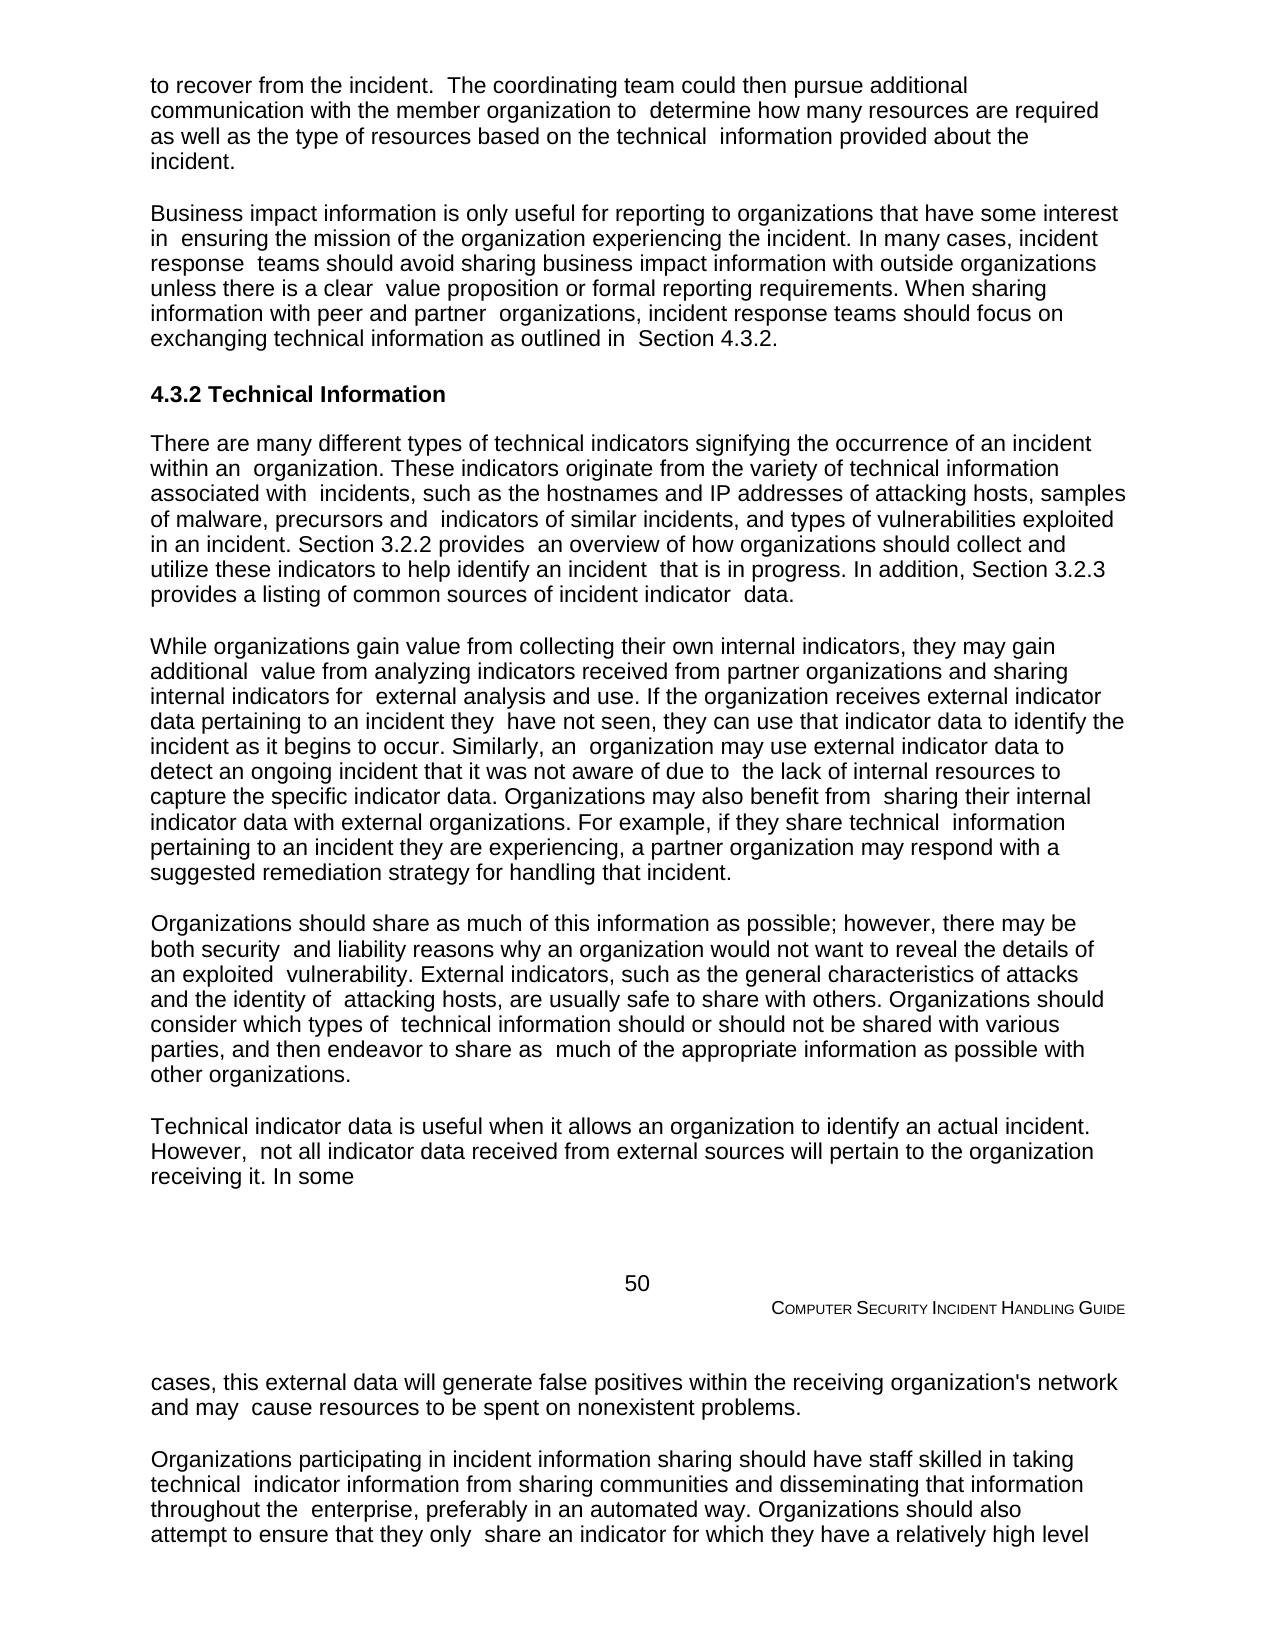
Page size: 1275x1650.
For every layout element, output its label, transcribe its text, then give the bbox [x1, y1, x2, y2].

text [150, 1447, 1101, 1548]
text 4.3.2 Technical Information [151, 381, 1136, 407]
text There are many different types of technical indicators signifying the occurrence of an incident within an organization. These indicators originate from the variety of technical information associated with incidents, such as the hostnames and IP addresses of attacking hosts, samples of malware, precursors and indicators of similar incidents, and types of vulnerabilities exploited in an incident. Section 3.2.2 provides an overview of how organizations should collect and utilize these indicators to help identify an incident that is in progress. In addition, Section 3.2.3 provides a listing of common sources of incident indicator data. [150, 432, 1127, 607]
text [150, 74, 1108, 174]
text 50 [138, 1270, 1136, 1297]
text Technical indicator data is useful when it allows an organization to identify an actual incident. However, not all indicator data received from external sources will pertain to the organization receiving it. In some [150, 1114, 1116, 1189]
text While organizations gain value from collecting their own internal indicators, they may gain additional value from analyzing indicators received from partner organizations and sharing internal indicators for external analysis and use. If the organization receives external indicator data pertaining to an incident they have not seen, they can use that indicator data to identify the incident as it begins to occur. Similarly, an organization may use external indicator data to detect an ongoing incident that it was not aware of due to the lack of internal resources to capture the specific indicator data. Organizations may also benefit from sharing their internal indicator data with external organizations. For example, if they share technical information pertaining to an incident they are experiencing, a partner organization may respond with a suggested remediation strategy for handling that incident. [150, 634, 1131, 885]
text cases, this external data will generate false positives within the receiving organization's network and may cause resources to be spent on nonexistent problems. [151, 1370, 1119, 1420]
text Business impact information is only useful for reporting to organizations that have some interest in ensuring the mission of the organization experiencing the incident. In many cases, incident response teams should avoid sharing business impact information with outside organizations unless there is a clear value proposition or formal reporting requirements. When sharing information with peer and partner organizations, incident response teams should focus on exchanging technical information as outlined in Section 4.3.2. [150, 201, 1121, 351]
text Organizations should share as much of this information as possible; however, there may be both security and liability reasons why an organization would not want to reveal the details of an exploited vulnerability. External indicators, such as the general characteristics of attacks and the identity of attacking hosts, are usually safe to share with others. Organizations should consider which types of technical information should or should not be shared with various parties, and then endeavor to share as much of the appropriate information as possible with other organizations. [150, 912, 1116, 1087]
text COMPUTER SECURITY INCIDENT HANDLING GUIDE [138, 1297, 1125, 1318]
